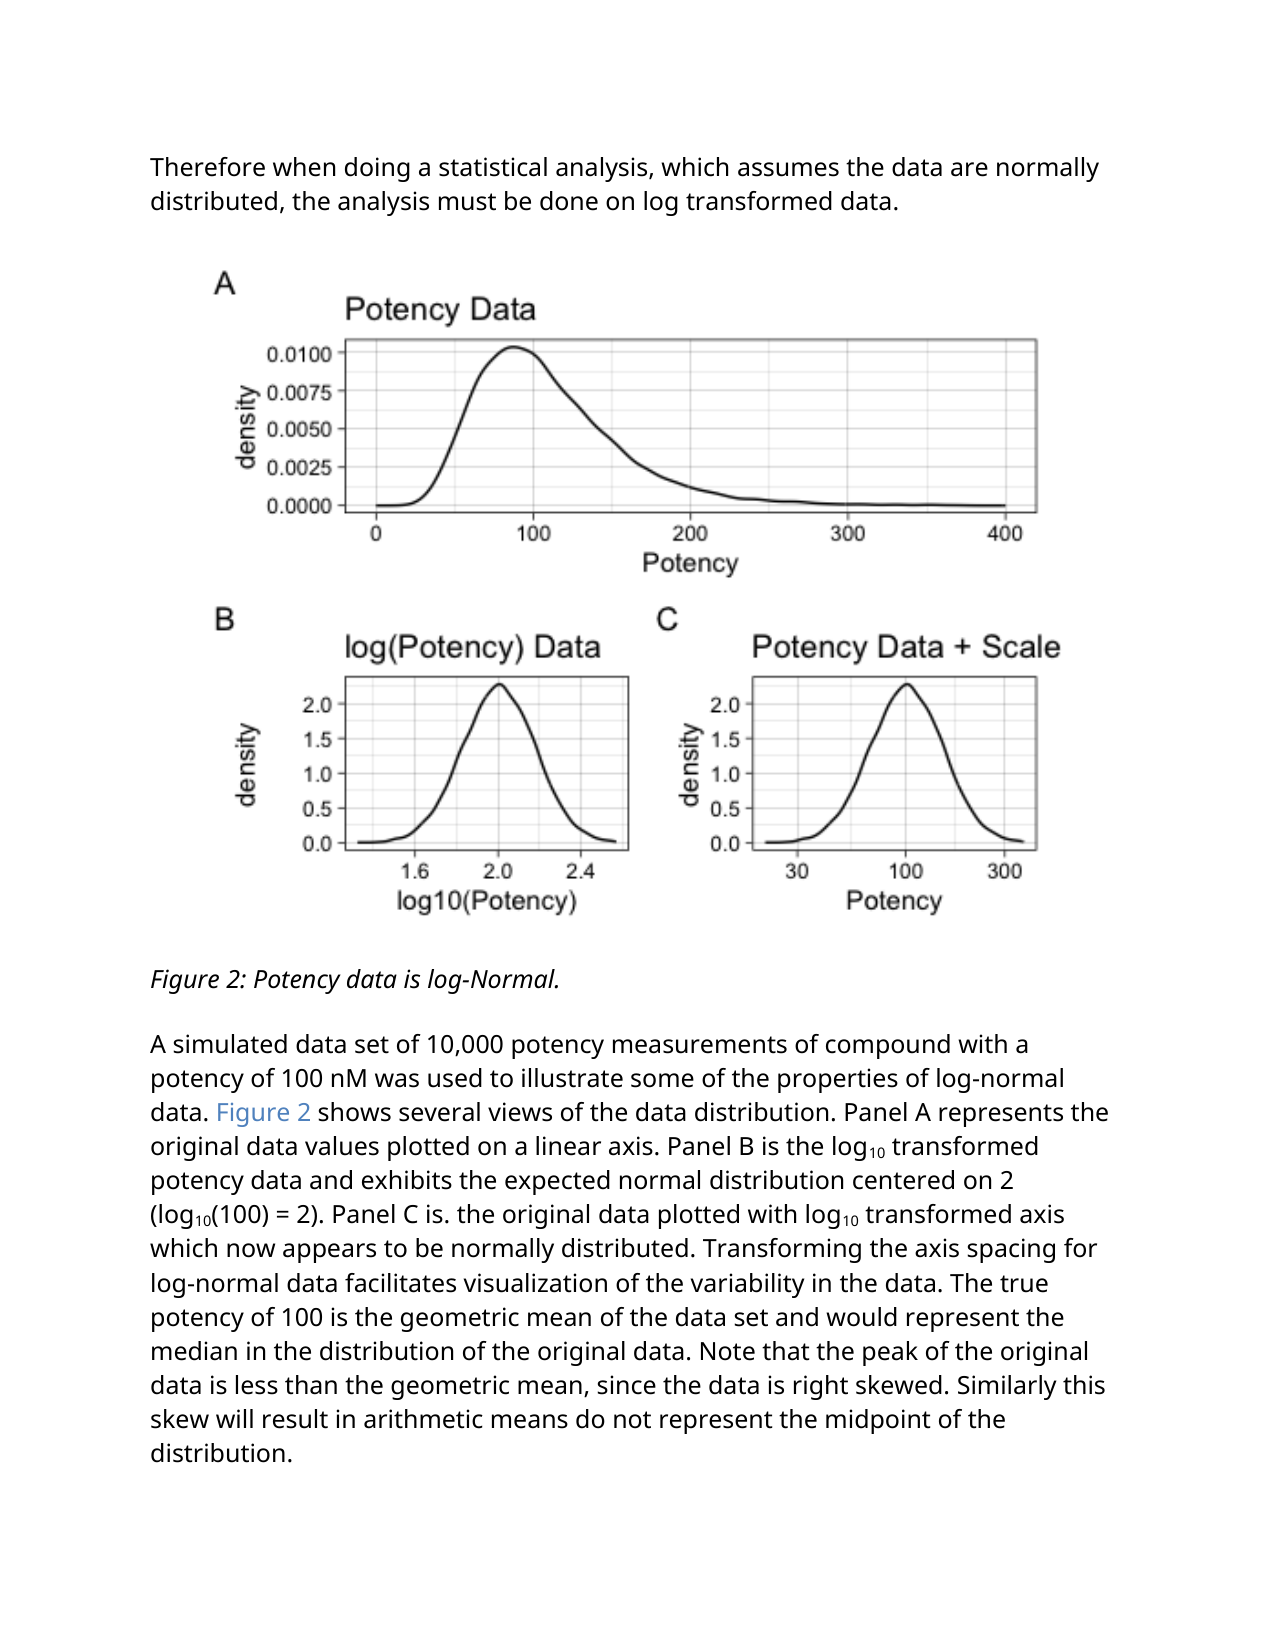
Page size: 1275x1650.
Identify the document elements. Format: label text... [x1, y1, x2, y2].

picture [188, 240, 1064, 941]
text A simulated data set of 10,000 potency measurements of compound with a potency of 100 nM was used to illustrate some of the properties of log-normal data. Figure 2 shows several views of the data distribution. Panel A represents the original data values plotted on a linear axis. Panel B is the log10 transformed potency data and exhibits the expected normal distribution centered on 2 (log10(100) = 2). Panel C is. the original data plotted with log10 transformed axis which now appears to be normally distributed. Transforming the axis spacing for log-normal data facilitates visualization of the variability in the data. The true potency of 100 is the geometric mean of the data set and would represent the median in the distribution of the original data. Note that the peak of the original data is less than the geometric mean, since the data is right skewed. Similarly this skew will result in arithmetic means do not represent the midpoint of the distribution. [150, 1027, 1125, 1469]
table_header Figure 2: Potency data is log-Normal. [139, 237, 1114, 1008]
